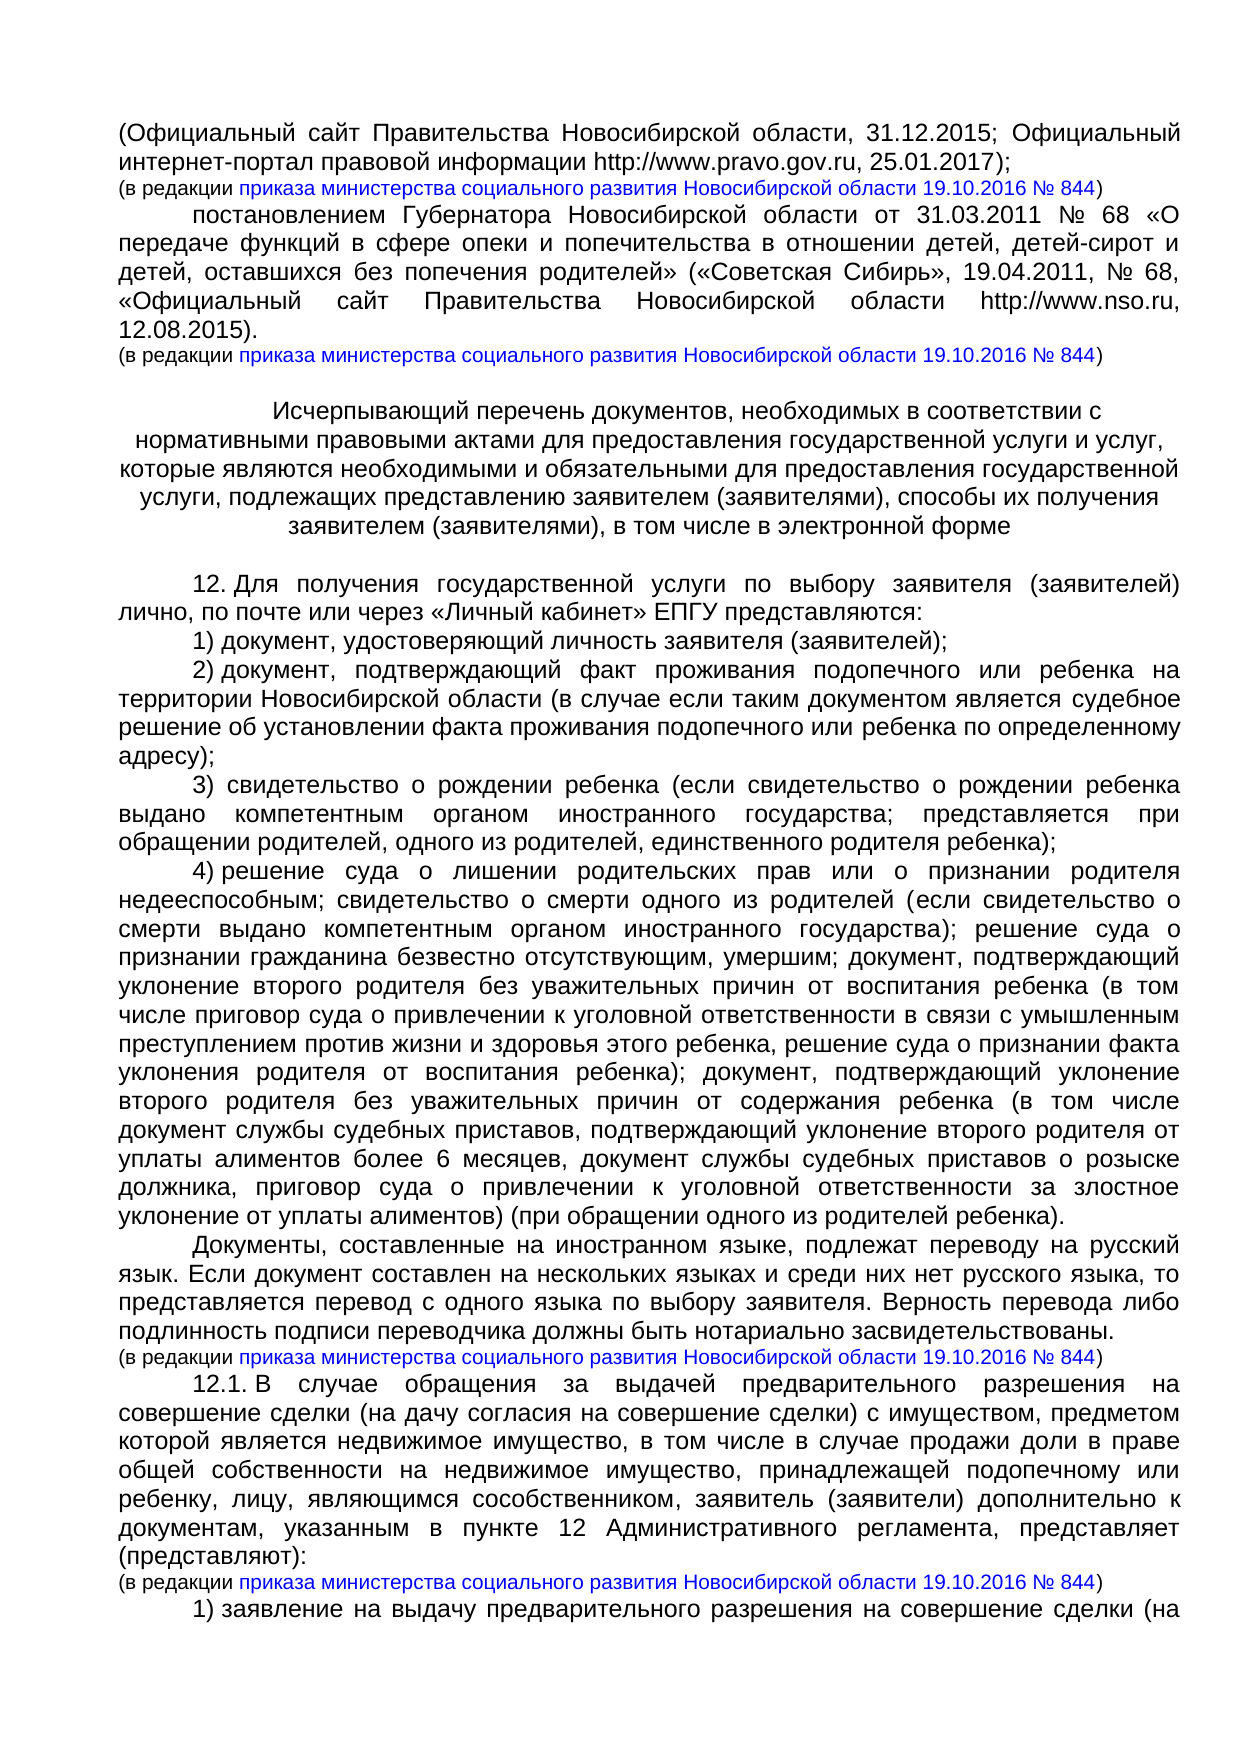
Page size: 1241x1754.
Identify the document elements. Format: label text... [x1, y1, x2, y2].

text 12.1. В случае обращения за выдачей предварительного разрешения на совершение сделки (на дачу согласия на совершение сделки) с имуществом, предметом которой является недвижимое имущество, в том числе в случае продажи доли в праве общей собственности на недвижимое имущество, принадлежащей подопечному или ребенку, лицу, являющимся сособственником, заявитель (заявители) дополнительно к документам, указанным в пункте 12 Административного регламента, представляет (представляют): [118, 1369, 1181, 1570]
text (в редакции приказа министерства социального развития Новосибирской области 19.10.2016 № 844) [118, 343, 1181, 367]
text 12. Для получения государственной услуги по выбору заявителя (заявителей) лично, по почте или через «Личный кабинет» ЕПГУ представляются: [118, 568, 1181, 626]
text (в редакции приказа министерства социального развития Новосибирской области 19.10.2016 № 844) [118, 176, 1181, 199]
text (в редакции приказа министерства социального развития Новосибирской области 19.10.2016 № 844) [118, 1570, 1181, 1594]
text Документы, составленные на иностранном языке, подлежат переводу на русский язык. Если документ составлен на нескольких языках и среди них нет русского языка, то представляется перевод с одного языка по выбору заявителя. Верность перевода либо подлинность подписи переводчика должны быть нотариально засвидетельствованы. [118, 1230, 1181, 1345]
text 3) свидетельство о рождении ребенка (если свидетельство о рождении ребенка выдано компетентным органом иностранного государства; представляется при обращении родителей, одного из родителей, единственного родителя ребенка); [118, 770, 1181, 856]
text 4) решение суда о лишении родительских прав или о признании родителя недееспособным; свидетельство о смерти одного из родителей (если свидетельство о смерти выдано компетентным органом иностранного государства); решение суда о признании гражданина безвестно отсутствующим, умершим; документ, подтверждающий уклонение второго родителя без уважительных причин от воспитания ребенка (в том числе приговор суда о привлечении к уголовной ответственности в связи с умышленным преступлением против жизни и здоровья этого ребенка, решение суда о признании факта уклонения родителя от воспитания ребенка); документ, подтверждающий уклонение второго родителя без уважительных причин от содержания ребенка (в том числе документ службы судебных приставов, подтверждающий уклонение второго родителя от уплаты алиментов более 6 месяцев, документ службы судебных приставов о розыске должника, приговор суда о привлечении к уголовной ответственности за злостное уклонение от уплаты алиментов) (при обращении одного из родителей ребенка). [118, 856, 1181, 1230]
text (в редакции приказа министерства социального развития Новосибирской области 19.10.2016 № 844) [118, 1345, 1181, 1369]
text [118, 118, 1181, 176]
text 1) документ, удостоверяющий личность заявителя (заявителей); [118, 626, 1181, 655]
text 2) документ, подтверждающий факт проживания подопечного или ребенка на территории Новосибирской области (в случае если таким документом является судебное решение об установлении факта проживания подопечного или ребенка по определенному адресу); [118, 655, 1181, 770]
text Исчерпывающий перечень документов, необходимых в соответствии с нормативными правовыми актами для предоставления государственной услуги и услуг, которые являются необходимыми и обязательными для предоставления государственной услуги, подлежащих представлению заявителем (заявителями), способы их получения заявителем (заявителями), в том числе в электронной форме [118, 396, 1181, 540]
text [118, 1594, 1181, 1623]
text постановлением Губернатора Новосибирской области от 31.03.2011 № 68 «О передаче функций в сфере опеки и попечительства в отношении детей, детей-сирот и детей, оставшихся без попечения родителей» («Советская Сибирь», 19.04.2011, № 68, «Официальный сайт Правительства Новосибирской области http://www.nso.ru, 12.08.2015). [118, 199, 1181, 343]
